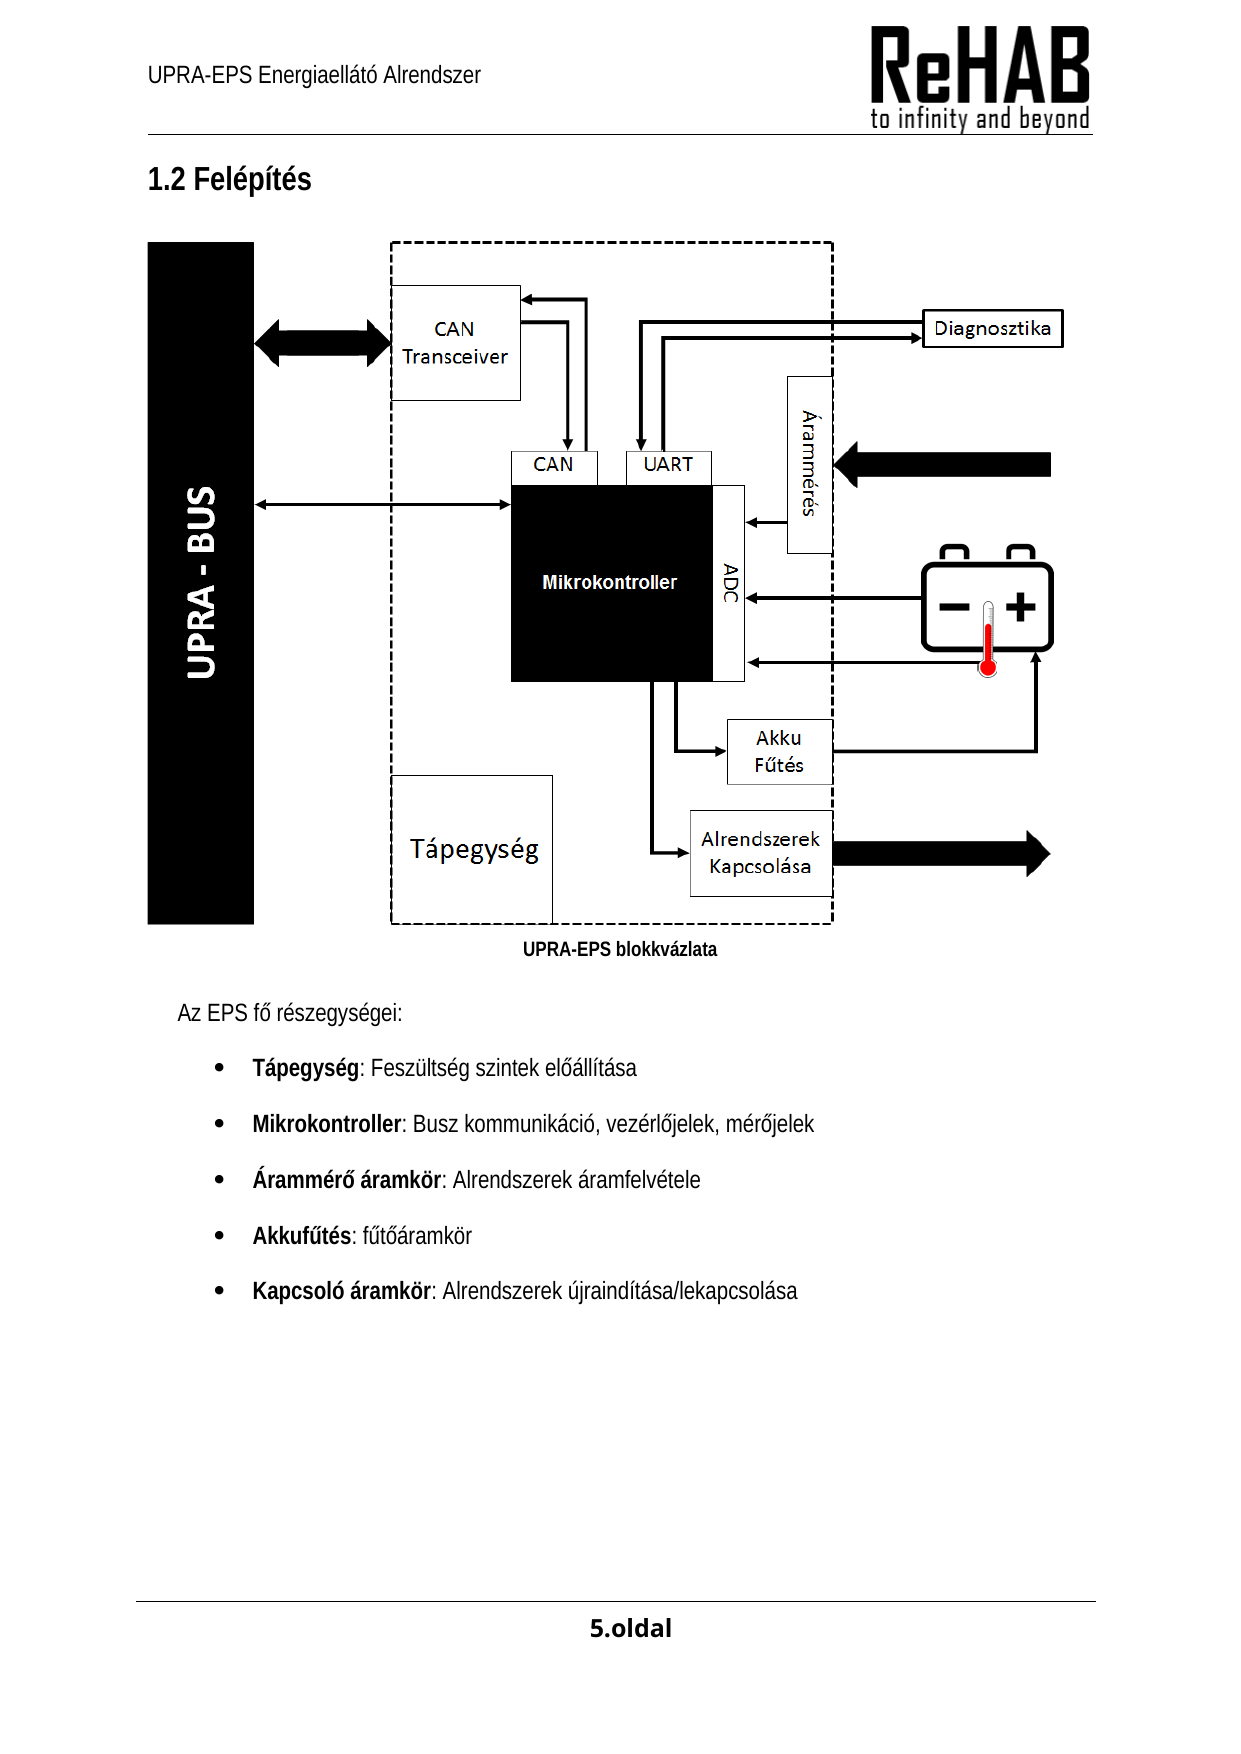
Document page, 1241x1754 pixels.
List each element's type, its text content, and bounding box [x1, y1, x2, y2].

text UPRA-EPS blokkvázlata [148, 937, 1092, 961]
list Mikrokontroller: Busz kommunikáció, vezérlőjelek, mérőjelek [215, 1109, 1092, 1138]
list Árammérő áramkör: Alrendszerek áramfelvétele [215, 1165, 1092, 1194]
list Akkufűtés: fűtőáramkör [215, 1221, 1092, 1249]
subtitle Felépítés [148, 159, 1092, 198]
picture [867, 14, 1093, 134]
text Az EPS fő részegységei: [148, 998, 1092, 1027]
list Kapcsoló áramkör: Alrendszerek újraindítása/lekapcsolása [215, 1276, 1092, 1305]
picture [147, 241, 1093, 925]
list Tápegység: Feszültség szintek előállítása [215, 1053, 1092, 1082]
